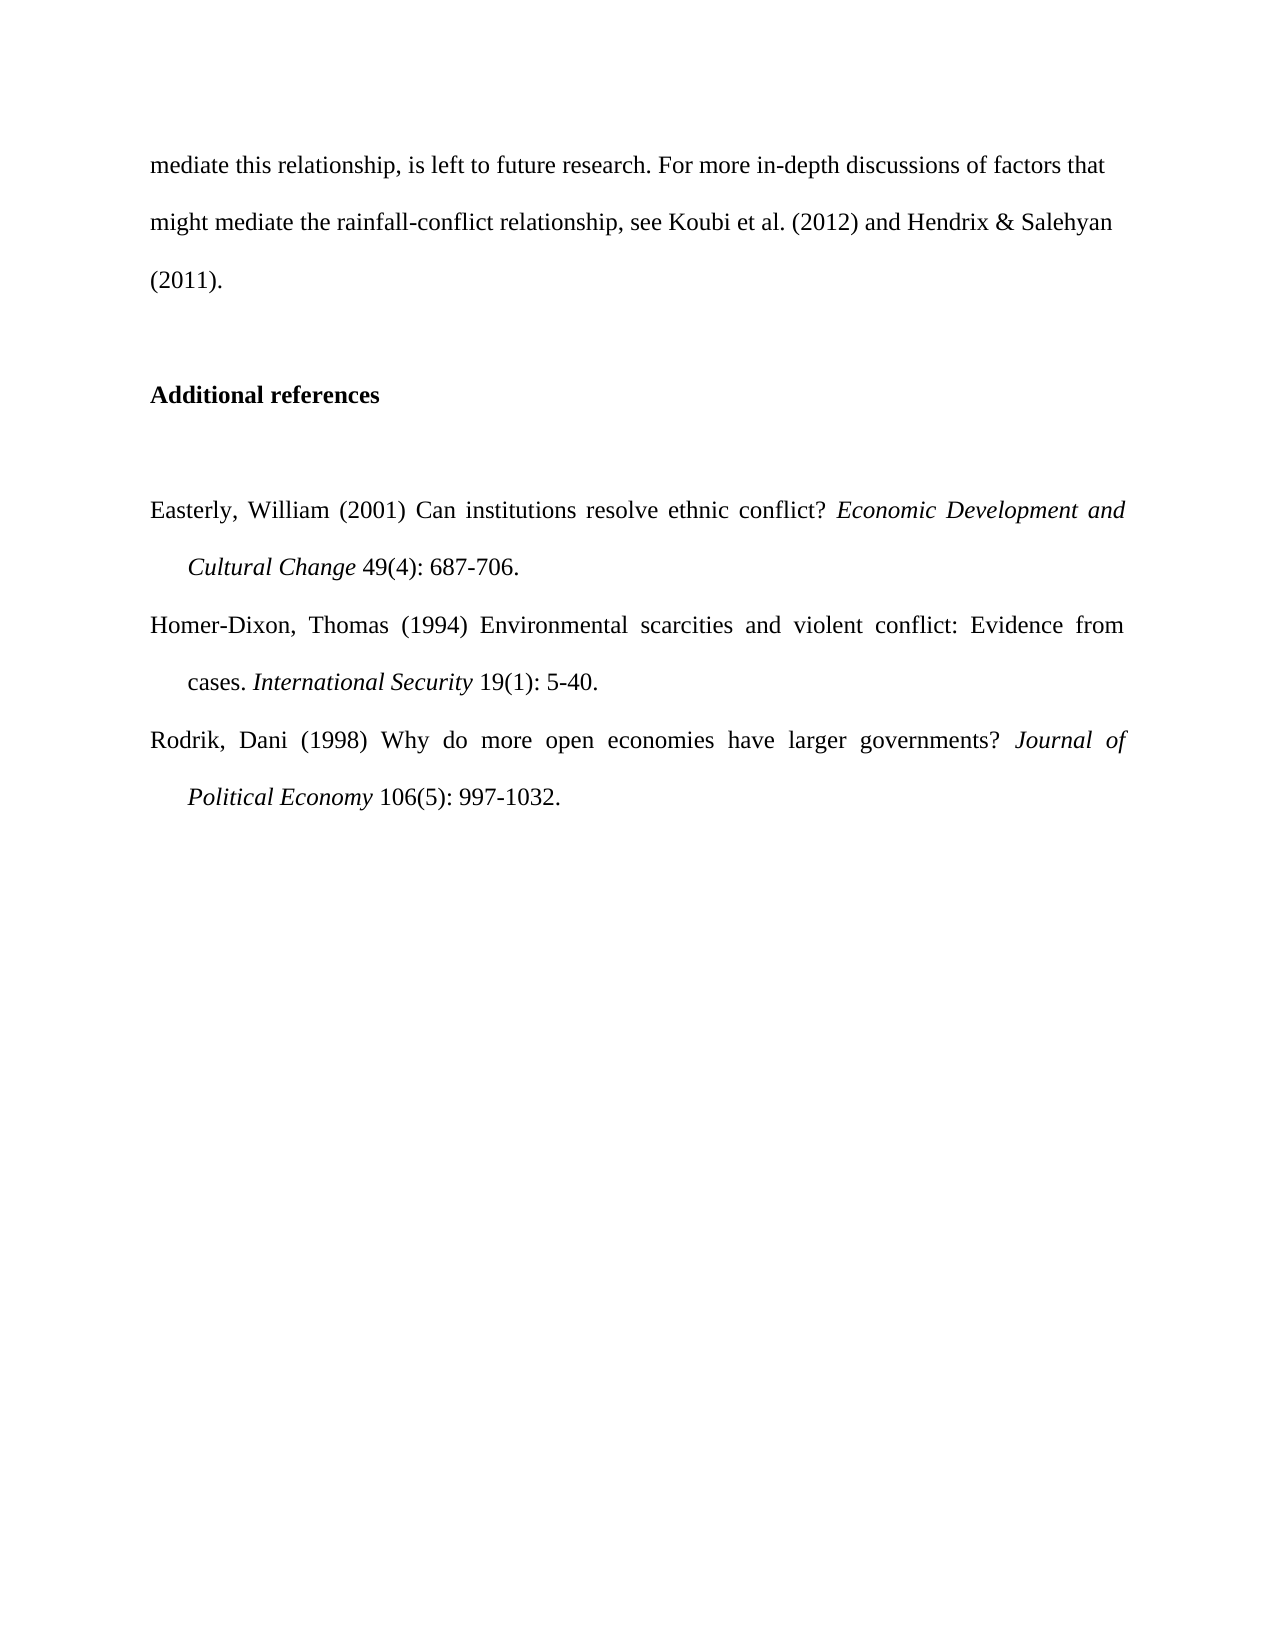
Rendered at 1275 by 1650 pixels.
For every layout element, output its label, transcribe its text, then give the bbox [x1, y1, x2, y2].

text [150, 150, 1125, 294]
text Easterly, William (2001) Can institutions resolve ethnic conflict? Economic Development and Cultural Change 49(4): 687-706. [150, 495, 1125, 581]
text Rodrik, Dani (1998) Why do more open economies have larger governments? Journal of Political Economy 106(5): 997-1032. [150, 725, 1125, 811]
text Homer-Dixon, Thomas (1994) Environmental scarcities and violent conflict: Evidence from cases. International Security 19(1): 5-40. [150, 610, 1125, 696]
text Additional references [150, 380, 1125, 409]
